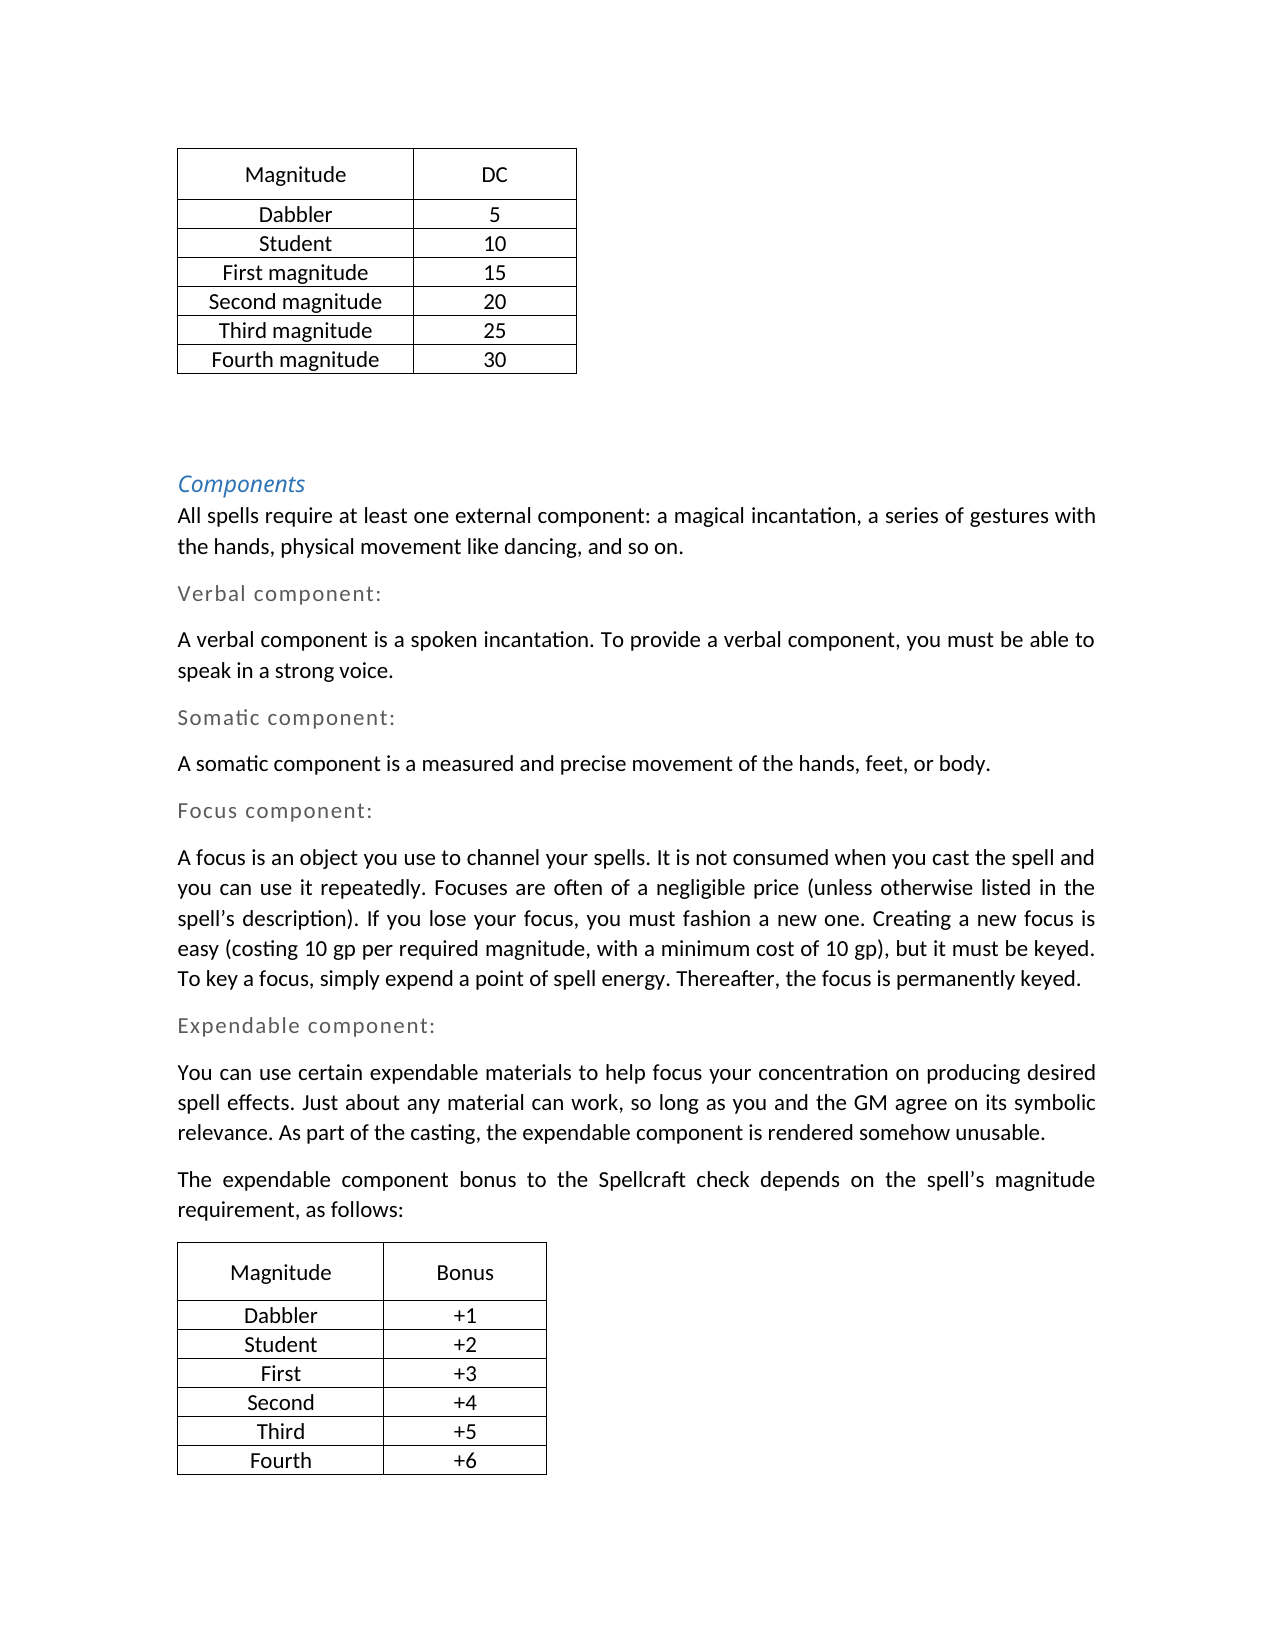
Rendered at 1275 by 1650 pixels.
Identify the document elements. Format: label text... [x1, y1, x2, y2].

table_header Magnitude [178, 1243, 383, 1300]
table_cell 20 [414, 287, 576, 315]
subtitle Components [177, 468, 1098, 499]
text A focus is an object you use to channel your spells. It is not consumed when you cast the spell and you can use it repeatedly. Focuses are often of a negligible price (unless otherwise listed in the spell’s description). If you lose your focus, you must fashion a new one. Creating a new focus is easy (costing 10 gp per required magnitude, with a minimum cost of 10 gp), but it must be keyed. To key a focus, simply expend a point of spell energy. Thereafter, the focus is permanently keyed. [177, 843, 1098, 992]
table_cell First magnitude [178, 258, 413, 286]
table_cell +6 [384, 1446, 546, 1474]
table_cell 15 [414, 258, 576, 286]
table_cell +2 [384, 1330, 546, 1358]
table_cell +1 [384, 1301, 546, 1329]
text A somatic component is a measured and precise movement of the hands, feet, or body. [177, 749, 1098, 778]
table_cell Second [178, 1388, 383, 1416]
text The expendable component bonus to the Spellcraft check depends on the spell’s magnitude requirement, as follows: [177, 1165, 1098, 1223]
table_cell 5 [414, 200, 576, 228]
table_header Bonus [384, 1243, 546, 1300]
text A verbal component is a spoken incantation. To provide a verbal component, you must be able to speak in a strong voice. [177, 626, 1098, 684]
table_cell Dabbler [178, 1301, 383, 1329]
table_cell Second magnitude [178, 287, 413, 315]
table_cell 25 [414, 316, 576, 344]
table_cell 10 [414, 229, 576, 257]
subtitle Verbal component: [177, 579, 1098, 607]
table_cell Student [178, 229, 413, 257]
text All spells require at least one external component: a magical incantation, a series of gestures with the hands, physical movement like dancing, and so on. [177, 502, 1098, 560]
table_cell +4 [384, 1388, 546, 1416]
table_cell +5 [384, 1417, 546, 1445]
table_cell Dabbler [178, 200, 413, 228]
table_cell Third magnitude [178, 316, 413, 344]
subtitle Expendable component: [177, 1011, 1098, 1039]
table_cell Student [178, 1330, 383, 1358]
subtitle Somatic component: [177, 703, 1098, 731]
subtitle Focus component: [177, 796, 1098, 824]
table_header DC [414, 149, 576, 199]
table_header Magnitude [178, 149, 413, 199]
table_cell Fourth magnitude [178, 345, 413, 373]
table_cell Fourth [178, 1446, 383, 1474]
table_cell First [178, 1359, 383, 1387]
table_cell 30 [414, 345, 576, 373]
text You can use certain expendable materials to help focus your concentration on producing desired spell effects. Just about any material can work, so long as you and the GM agree on its symbolic relevance. As part of the casting, the expendable component is rendered somehow unusable. [177, 1058, 1098, 1146]
table_cell +3 [384, 1359, 546, 1387]
table_cell Third [178, 1417, 383, 1445]
